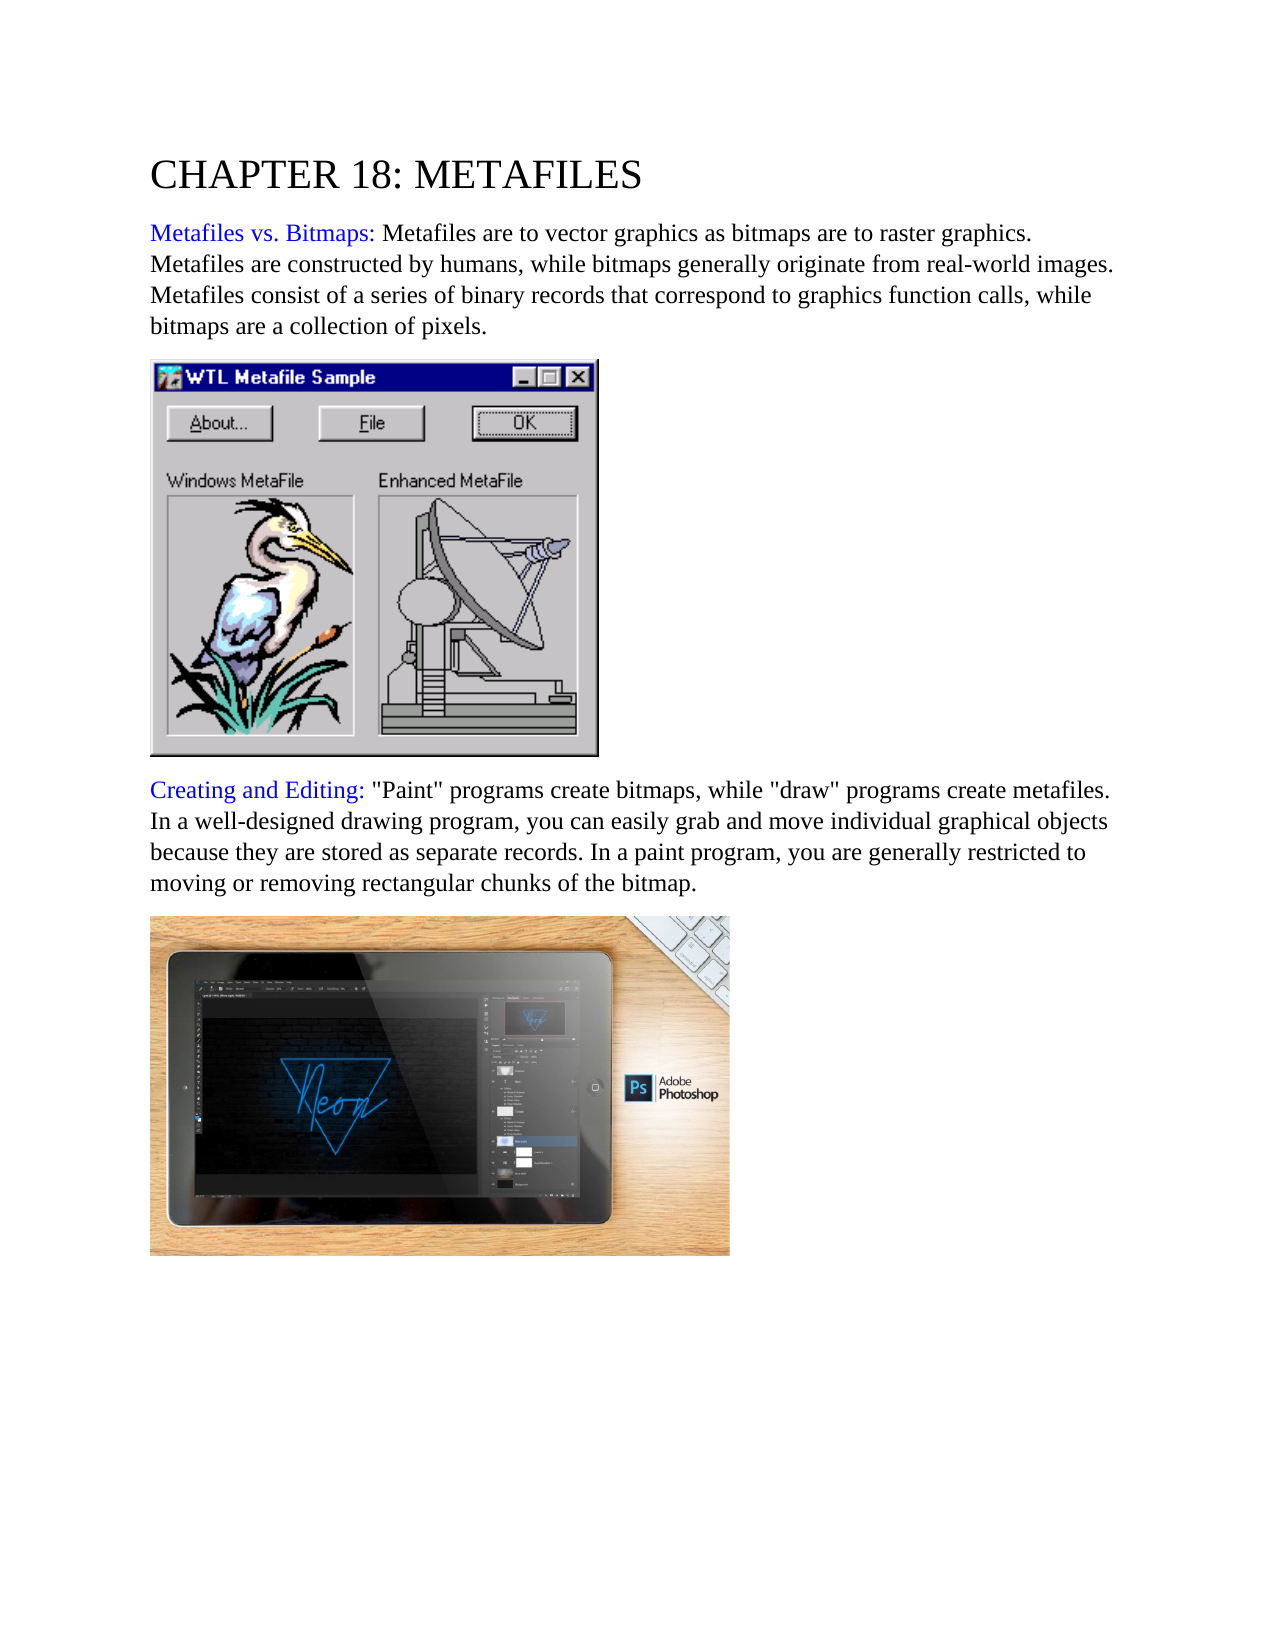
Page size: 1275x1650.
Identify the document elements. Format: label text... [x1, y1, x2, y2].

text Metafiles vs. Bitmaps: Metafiles are to vector graphics as bitmaps are to raster graphics. Metafiles are constructed by humans, while bitmaps generally originate from real-world images. Metafiles consist of a series of binary records that correspond to graphics function calls, while bitmaps are a collection of pixels. [150, 218, 1125, 340]
text Creating and Editing: "Paint" programs create bitmaps, while "draw" programs create metafiles. In a well-designed drawing program, you can easily grab and move individual graphical objects because they are stored as separate records. In a paint program, you are generally restricted to moving or removing rectangular chunks of the bitmap. [150, 775, 1125, 897]
text CHAPTER 18: METAFILES [150, 150, 1125, 198]
picture [150, 359, 599, 757]
picture [150, 916, 730, 1256]
